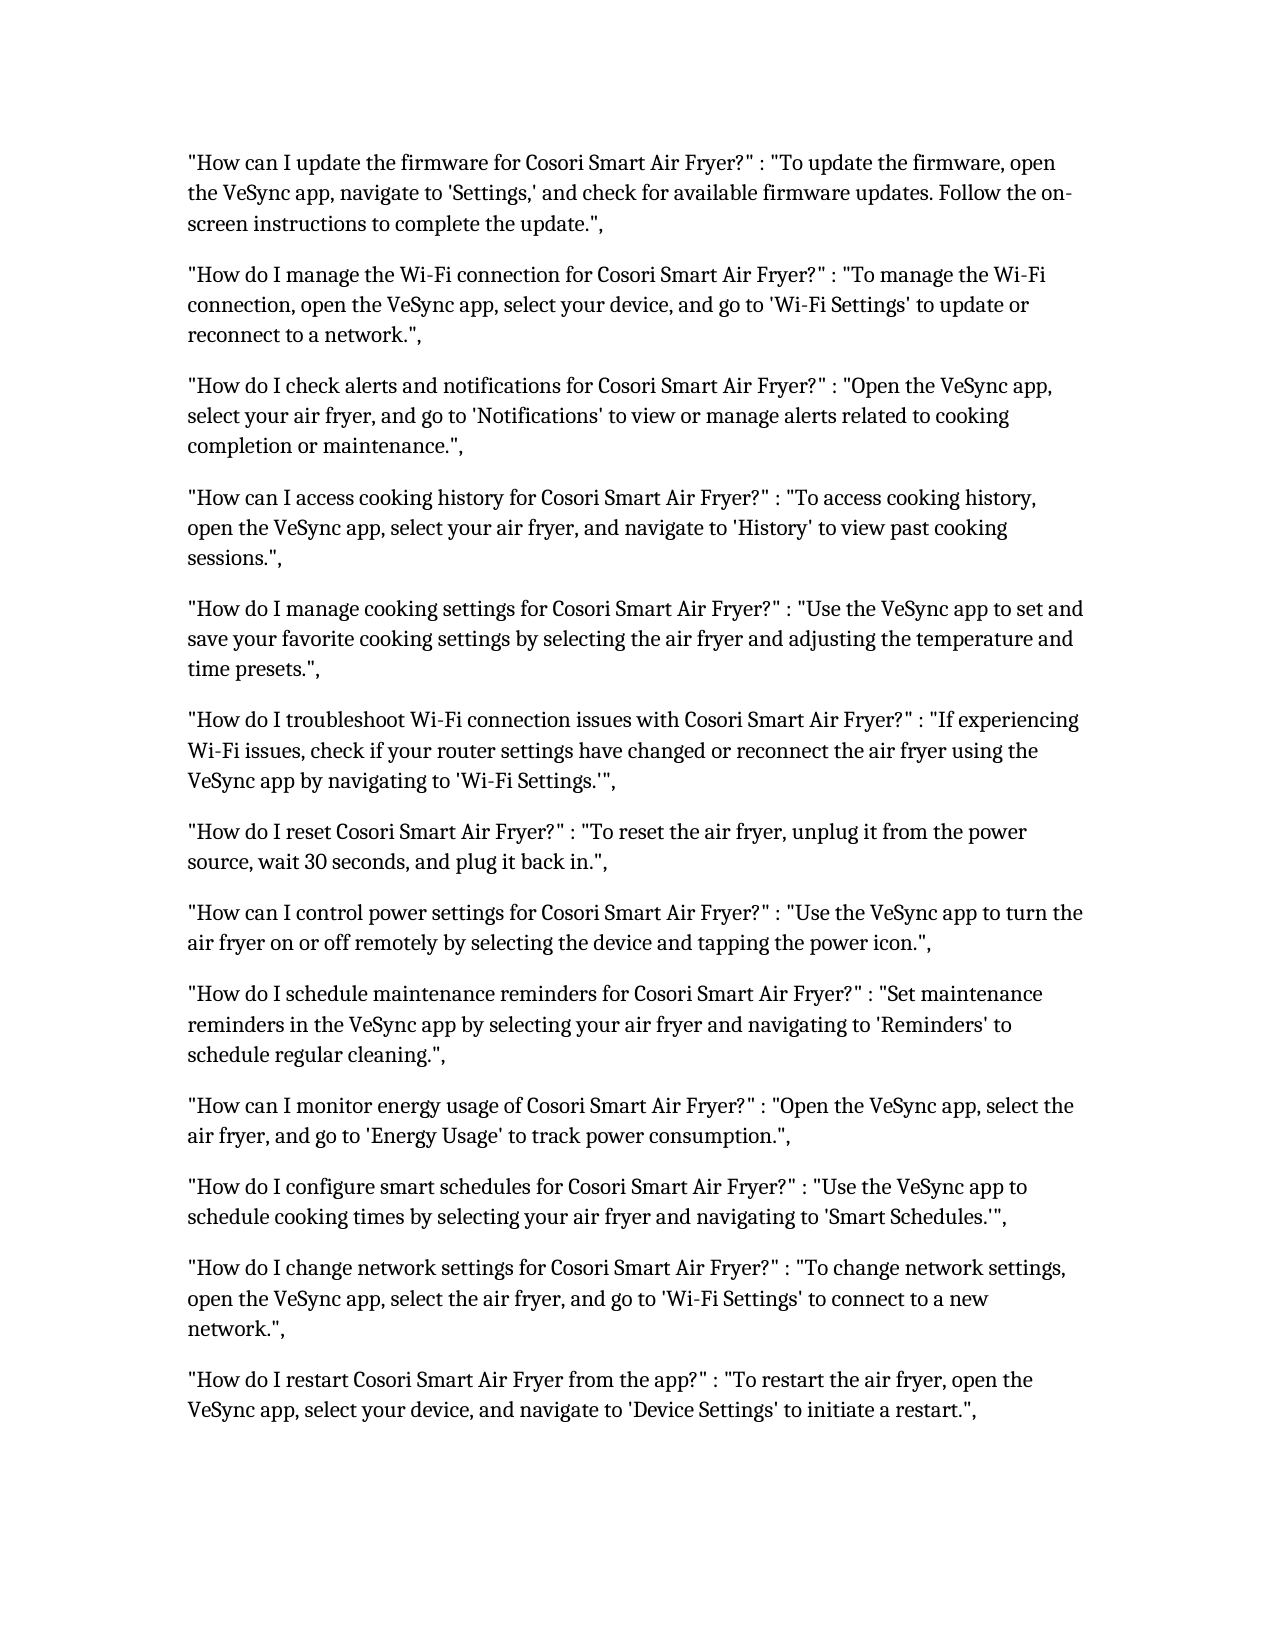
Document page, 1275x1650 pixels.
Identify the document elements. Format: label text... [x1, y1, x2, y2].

text "How can I monitor energy usage of Cosori Smart Air Fryer?" : "Open the VeSync app, select the air fryer, and go to 'Energy Usage' to track power consumption.", [187, 1093, 1087, 1149]
text "How do I schedule maintenance reminders for Cosori Smart Air Fryer?" : "Set maintenance reminders in the VeSync app by selecting your air fryer and navigating to 'Reminders' to schedule regular cleaning.", [187, 981, 1087, 1068]
text "How do I restart Cosori Smart Air Fryer from the app?" : "To restart the air fryer, open the VeSync app, select your device, and navigate to 'Device Settings' to initiate a restart.", [187, 1367, 1087, 1423]
text "How do I check alerts and notifications for Cosori Smart Air Fryer?" : "Open the VeSync app, select your air fryer, and go to 'Notifications' to view or manage alerts related to cooking completion or maintenance.", [187, 373, 1087, 460]
text "How do I configure smart schedules for Cosori Smart Air Fryer?" : "Use the VeSync app to schedule cooking times by selecting your air fryer and navigating to 'Smart Schedules.'", [187, 1174, 1087, 1231]
text "How do I reset Cosori Smart Air Fryer?" : "To reset the air fryer, unplug it from the power source, wait 30 seconds, and plug it back in.", [187, 819, 1087, 875]
text "How can I access cooking history for Cosori Smart Air Fryer?" : "To access cooking history, open the VeSync app, select your air fryer, and navigate to 'History' to view past cooking sessions.", [187, 484, 1087, 571]
text "How can I control power settings for Cosori Smart Air Fryer?" : "Use the VeSync app to turn the air fryer on or off remotely by selecting the device and tapping the power icon.", [187, 900, 1087, 957]
text "How can I update the firmware for Cosori Smart Air Fryer?" : "To update the firmware, open the VeSync app, navigate to 'Settings,' and check for available firmware updates. Follow the on-screen instructions to complete the update.", [187, 150, 1087, 237]
text "How do I manage the Wi-Fi connection for Cosori Smart Air Fryer?" : "To manage the Wi-Fi connection, open the VeSync app, select your device, and go to 'Wi-Fi Settings' to update or reconnect to a network.", [187, 261, 1087, 348]
text "How do I change network settings for Cosori Smart Air Fryer?" : "To change network settings, open the VeSync app, select the air fryer, and go to 'Wi-Fi Settings' to connect to a new network.", [187, 1255, 1087, 1342]
text "How do I manage cooking settings for Cosori Smart Air Fryer?" : "Use the VeSync app to set and save your favorite cooking settings by selecting the air fryer and adjusting the temperature and time presets.", [187, 596, 1087, 683]
text "How do I troubleshoot Wi-Fi connection issues with Cosori Smart Air Fryer?" : "If experiencing Wi-Fi issues, check if your router settings have changed or reconnect the air fryer using the VeSync app by navigating to 'Wi-Fi Settings.'", [187, 707, 1087, 794]
